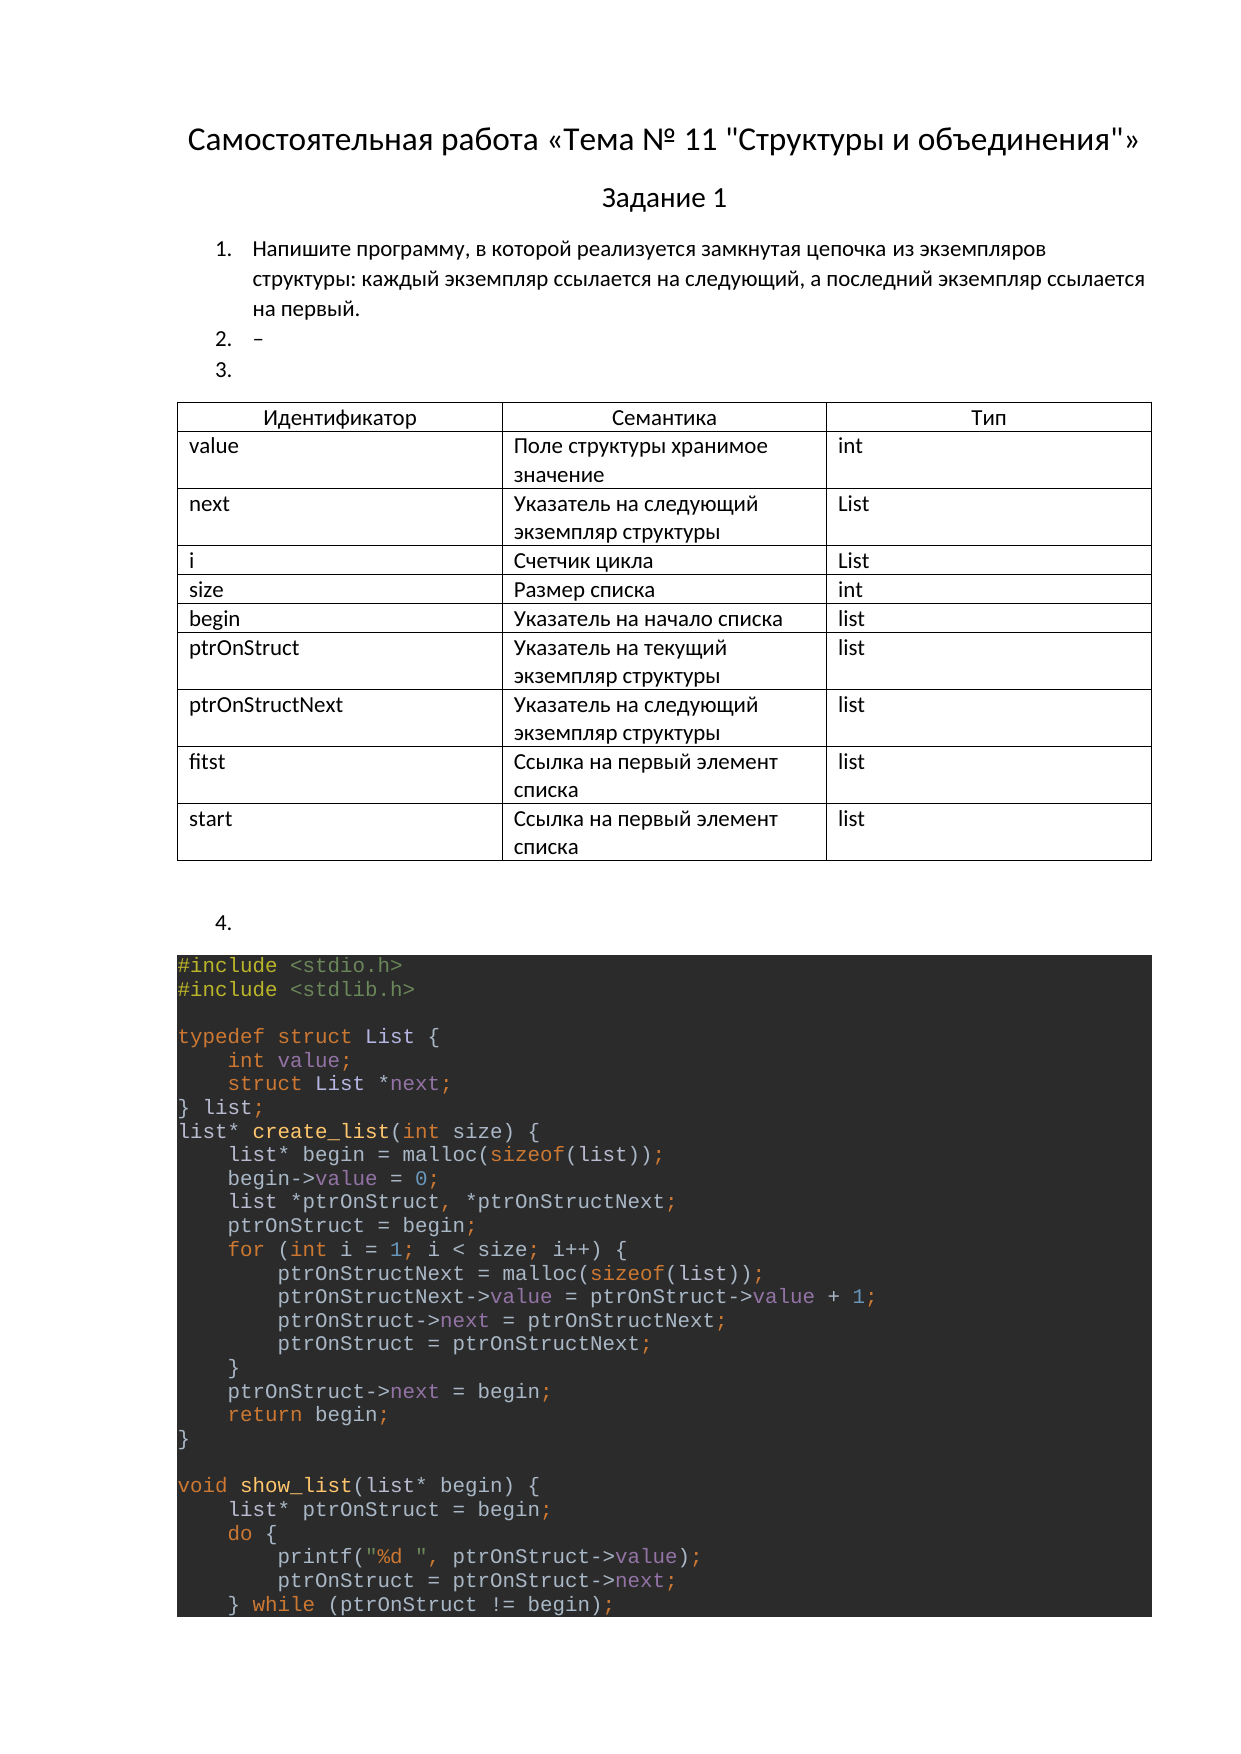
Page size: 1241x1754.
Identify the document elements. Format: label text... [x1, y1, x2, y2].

table_cell list [827, 804, 1151, 860]
table_cell size [178, 575, 502, 603]
table_cell list [827, 633, 1151, 689]
table_cell Указатель на начало списка [503, 604, 826, 632]
table_cell Поле структуры хранимое значение [503, 432, 826, 488]
table_cell Размер списка [503, 575, 826, 603]
text Задание 1 [177, 179, 1152, 214]
table_cell int [827, 575, 1151, 603]
table_header Тип [827, 403, 1151, 431]
table_cell list [827, 604, 1151, 632]
table_cell Указатель на текущий экземпляр структуры [503, 633, 826, 689]
table_cell Указатель на следующий экземпляр структуры [503, 690, 826, 746]
table_cell list [827, 747, 1151, 803]
list – [215, 324, 1152, 352]
table_cell Ссылка на первый элемент списка [503, 747, 826, 803]
table_cell value [178, 432, 502, 488]
table_cell i [178, 546, 502, 574]
table_cell start [178, 804, 502, 860]
table_cell List [827, 546, 1151, 574]
table_cell List [827, 489, 1151, 545]
table_cell ptrOnStructNext [178, 690, 502, 746]
table_header Семантика [503, 403, 826, 431]
text Самостоятельная работа «Тема № 11 "Структуры и объединения"» [177, 118, 1152, 159]
table_header Идентификатор [178, 403, 502, 431]
table_cell next [178, 489, 502, 545]
table_cell begin [178, 604, 502, 632]
list Напишите программу, в которой реализуется замкнутая цепочка из экземпляров структуры: каждый экземпляр ссылается на следующий, а последний экземпляр ссылается на первый. [215, 234, 1152, 322]
table_cell fitst [178, 747, 502, 803]
table_cell list [827, 690, 1151, 746]
table_cell int [827, 432, 1151, 488]
table_cell Ссылка на первый элемент списка [503, 804, 826, 860]
table_cell ptrOnStruct [178, 633, 502, 689]
table_cell Счетчик цикла [503, 546, 826, 574]
table_cell Указатель на следующий экземпляр структуры [503, 489, 826, 545]
